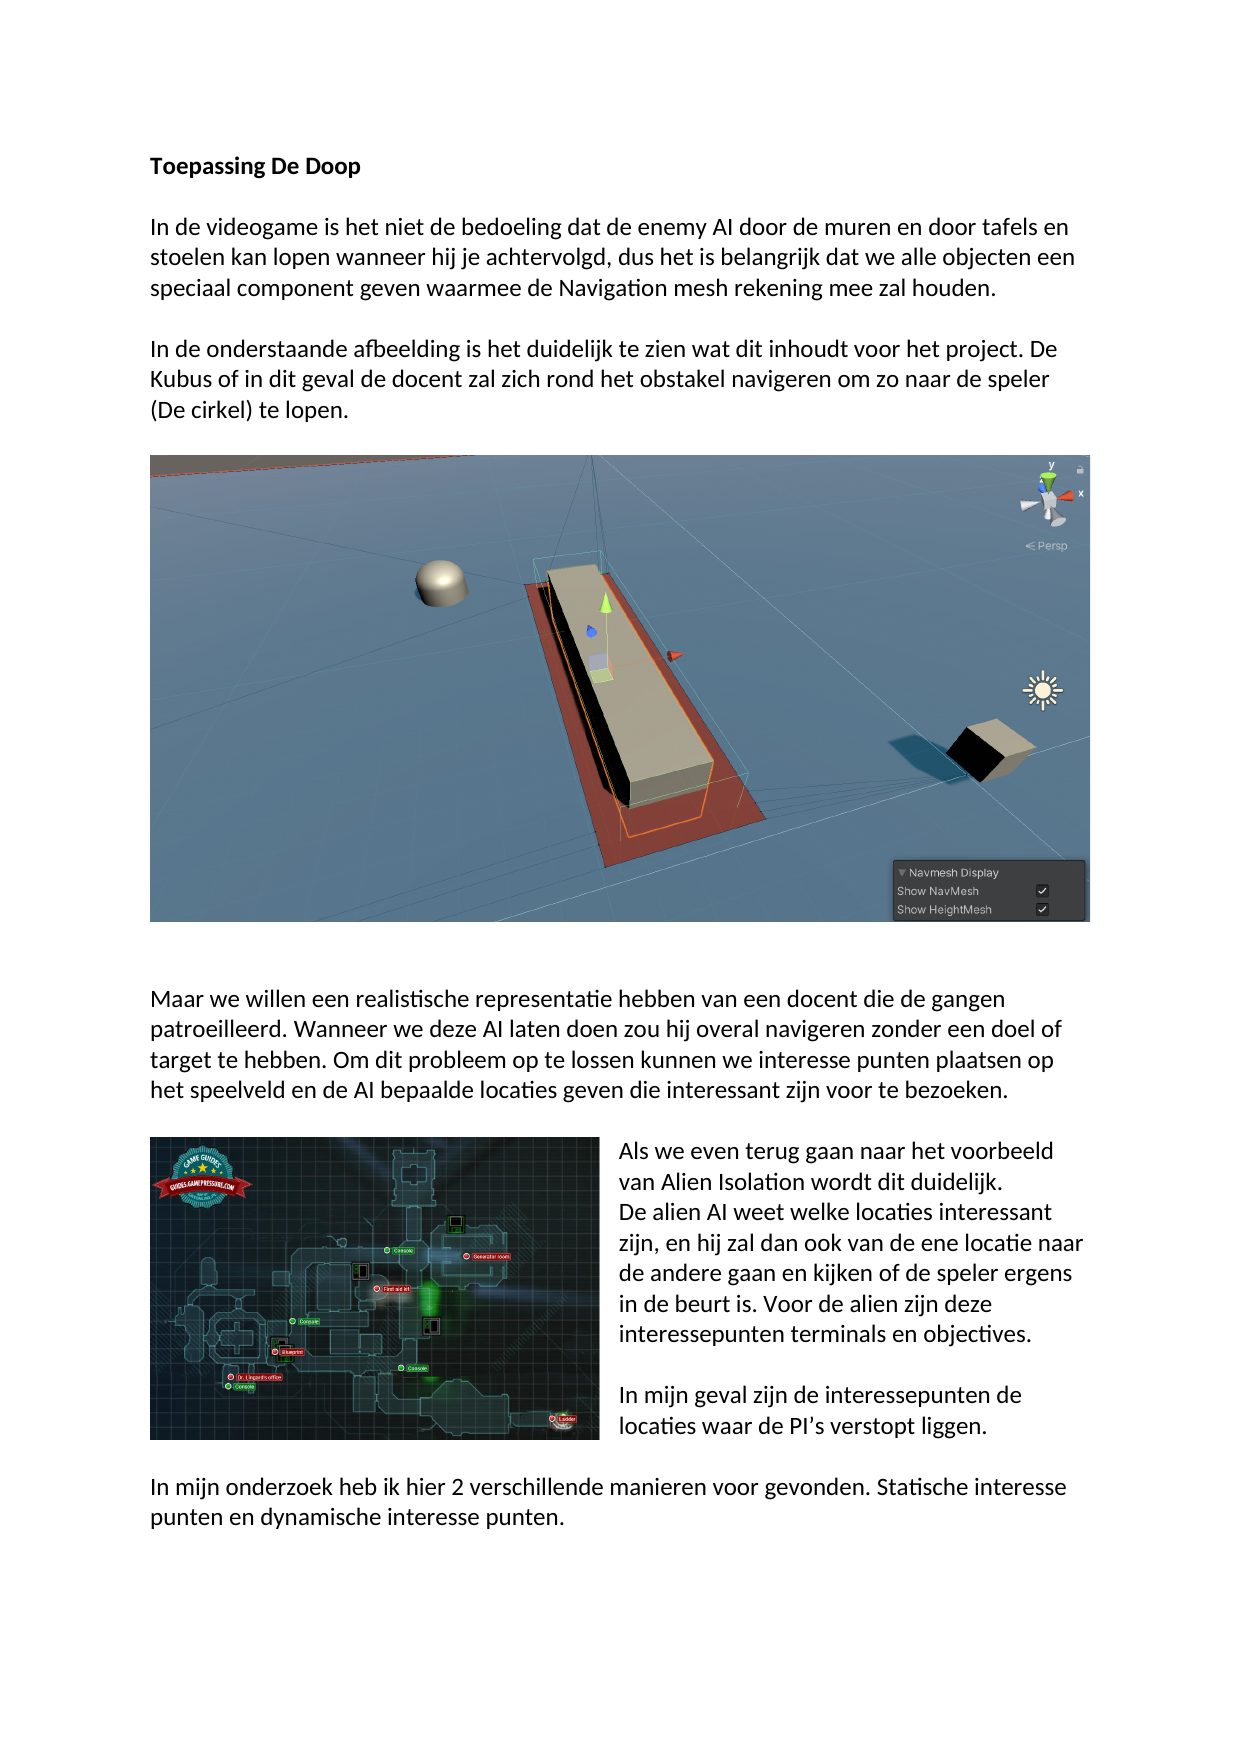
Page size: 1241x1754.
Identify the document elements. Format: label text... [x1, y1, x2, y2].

text In de onderstaande afbeelding is het duidelijk te zien wat dit inhoudt voor het project. De Kubus of in dit geval de docent zal zich rond het obstakel navigeren om zo naar de speler (De cirkel) te lopen. [150, 333, 1090, 425]
picture [150, 1137, 600, 1440]
text In mijn geval zijn de interessepunten de locaties waar de PI’s verstopt liggen. [150, 1379, 1090, 1471]
text In mijn onderzoek heb ik hier 2 verschillende manieren voor gevonden. Statische interesse punten en dynamische interesse punten. [150, 1471, 1090, 1532]
text In de videogame is het niet de bedoeling dat de enemy AI door de muren en door tafels en stoelen kan lopen wanneer hij je achtervolgd, dus het is belangrijk dat we alle objecten een speciaal component geven waarmee de Navigation mesh rekening mee zal houden. [150, 211, 1090, 303]
text Toepassing De Doop [150, 150, 1090, 181]
text De alien AI weet welke locaties interessant zijn, en hij zal dan ook van de ene locatie naar de andere gaan en kijken of de speler ergens in de beurt is. Voor de alien zijn deze interessepunten terminals en objectives. [600, 1196, 1090, 1349]
text Als we even terug gaan naar het voorbeeld van Alien Isolation wordt dit duidelijk. [150, 1135, 1090, 1196]
picture [150, 455, 1091, 922]
text Maar we willen een realistische representatie hebben van een docent die de gangen patroeilleerd. Wanneer we deze AI laten doen zou hij overal navigeren zonder een doel of target te hebben. Om dit probleem op te lossen kunnen we interesse punten plaatsen op het speelveld en de AI bepaalde locaties geven die interessant zijn voor te bezoeken. [150, 983, 1090, 1105]
